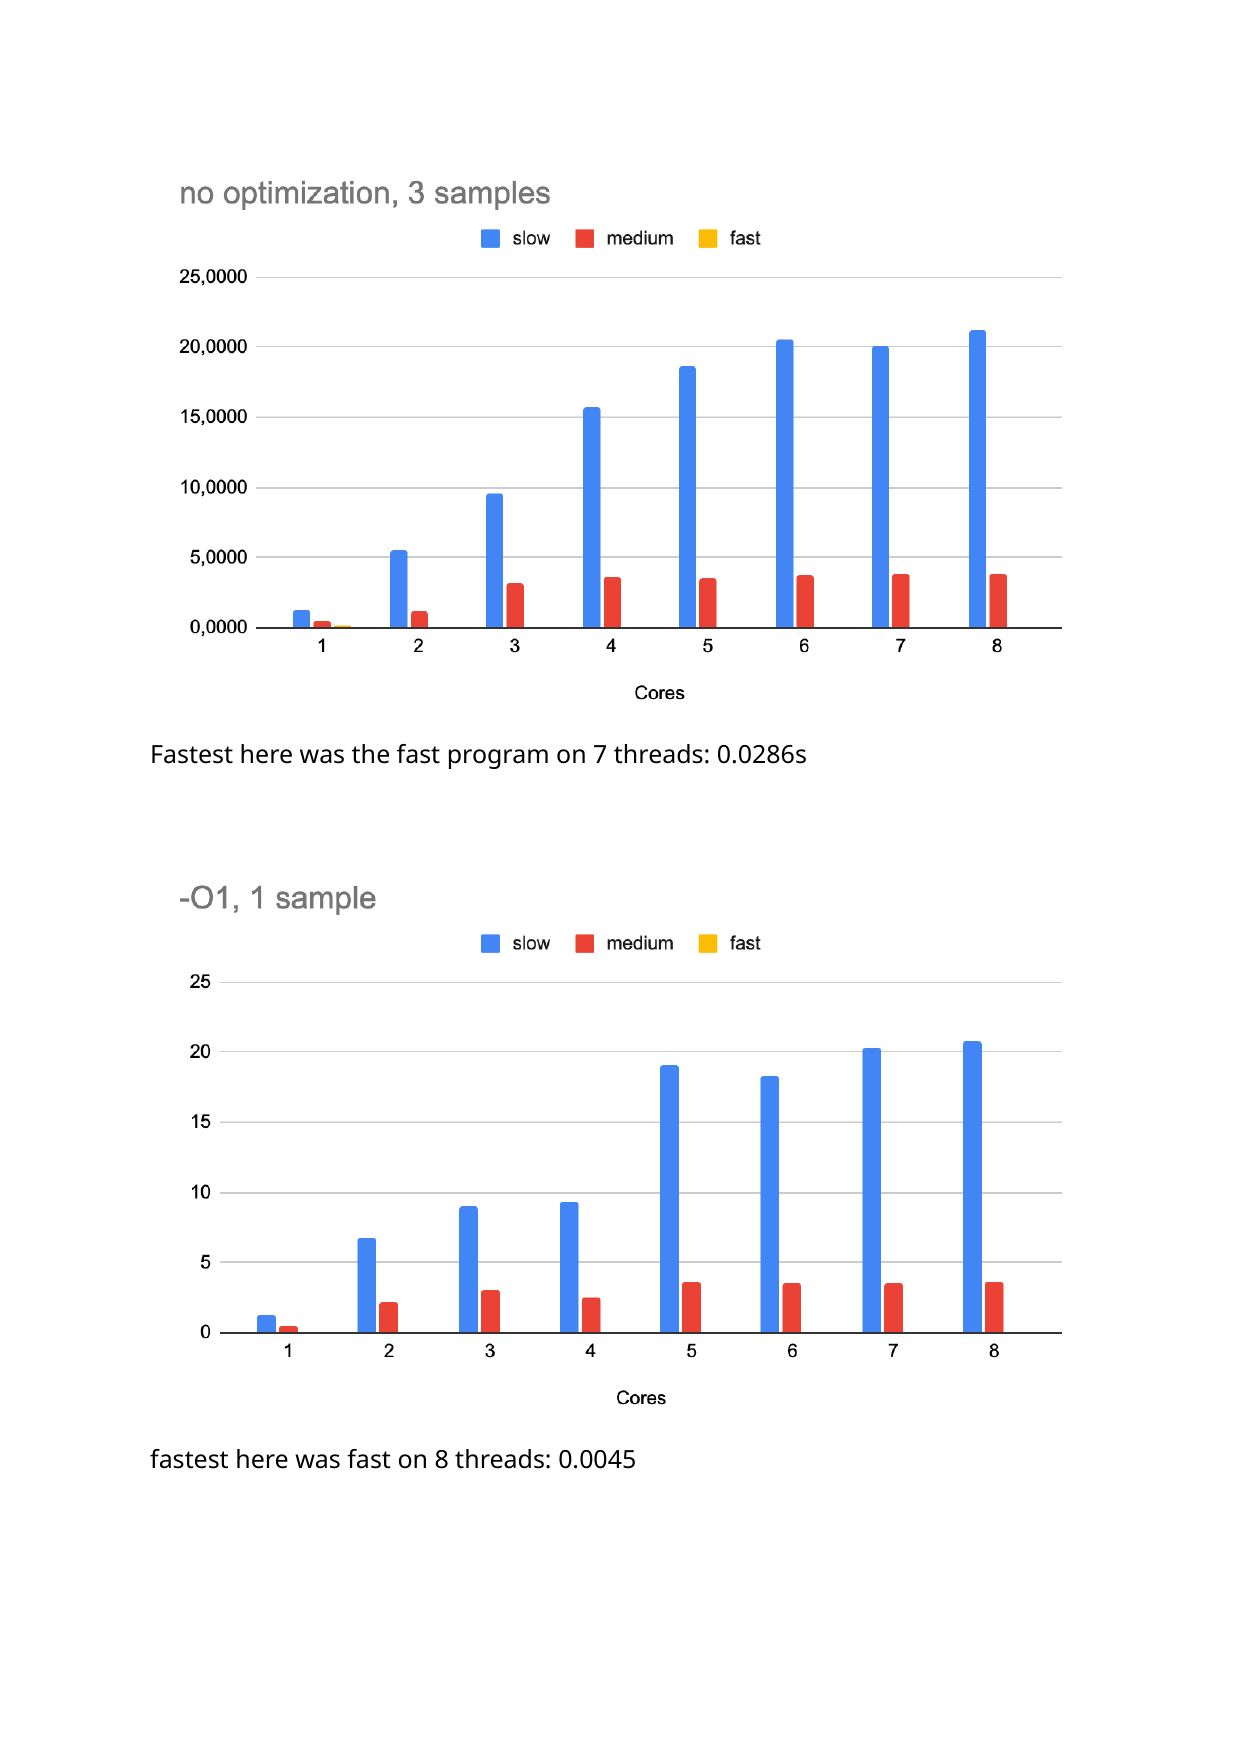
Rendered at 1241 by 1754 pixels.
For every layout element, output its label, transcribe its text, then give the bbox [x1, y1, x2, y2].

text Fastest here was the fast program on 7 threads: 0.0286s fastest here was fast on 8 threads: 0.0045 fastest here was fast on 1 thread with minimum of 0.000008 (minimum messuring time?) for -03 this time was reached basically constantly with the same config lcc: 1 thread: -fast: -O3 -medium: -O3 [150, 1437, 1090, 1476]
text Fastest here was the fast program on 7 threads: 0.0286s fastest here was fast on 8 threads: 0.0045 fastest here was fast on 1 thread with minimum of 0.000008 (minimum messuring time?) for -03 this time was reached basically constantly with the same config lcc: 1 thread: -fast: -O3 -medium: -O3 [150, 732, 1090, 854]
picture [150, 150, 1091, 732]
picture [150, 854, 1091, 1437]
